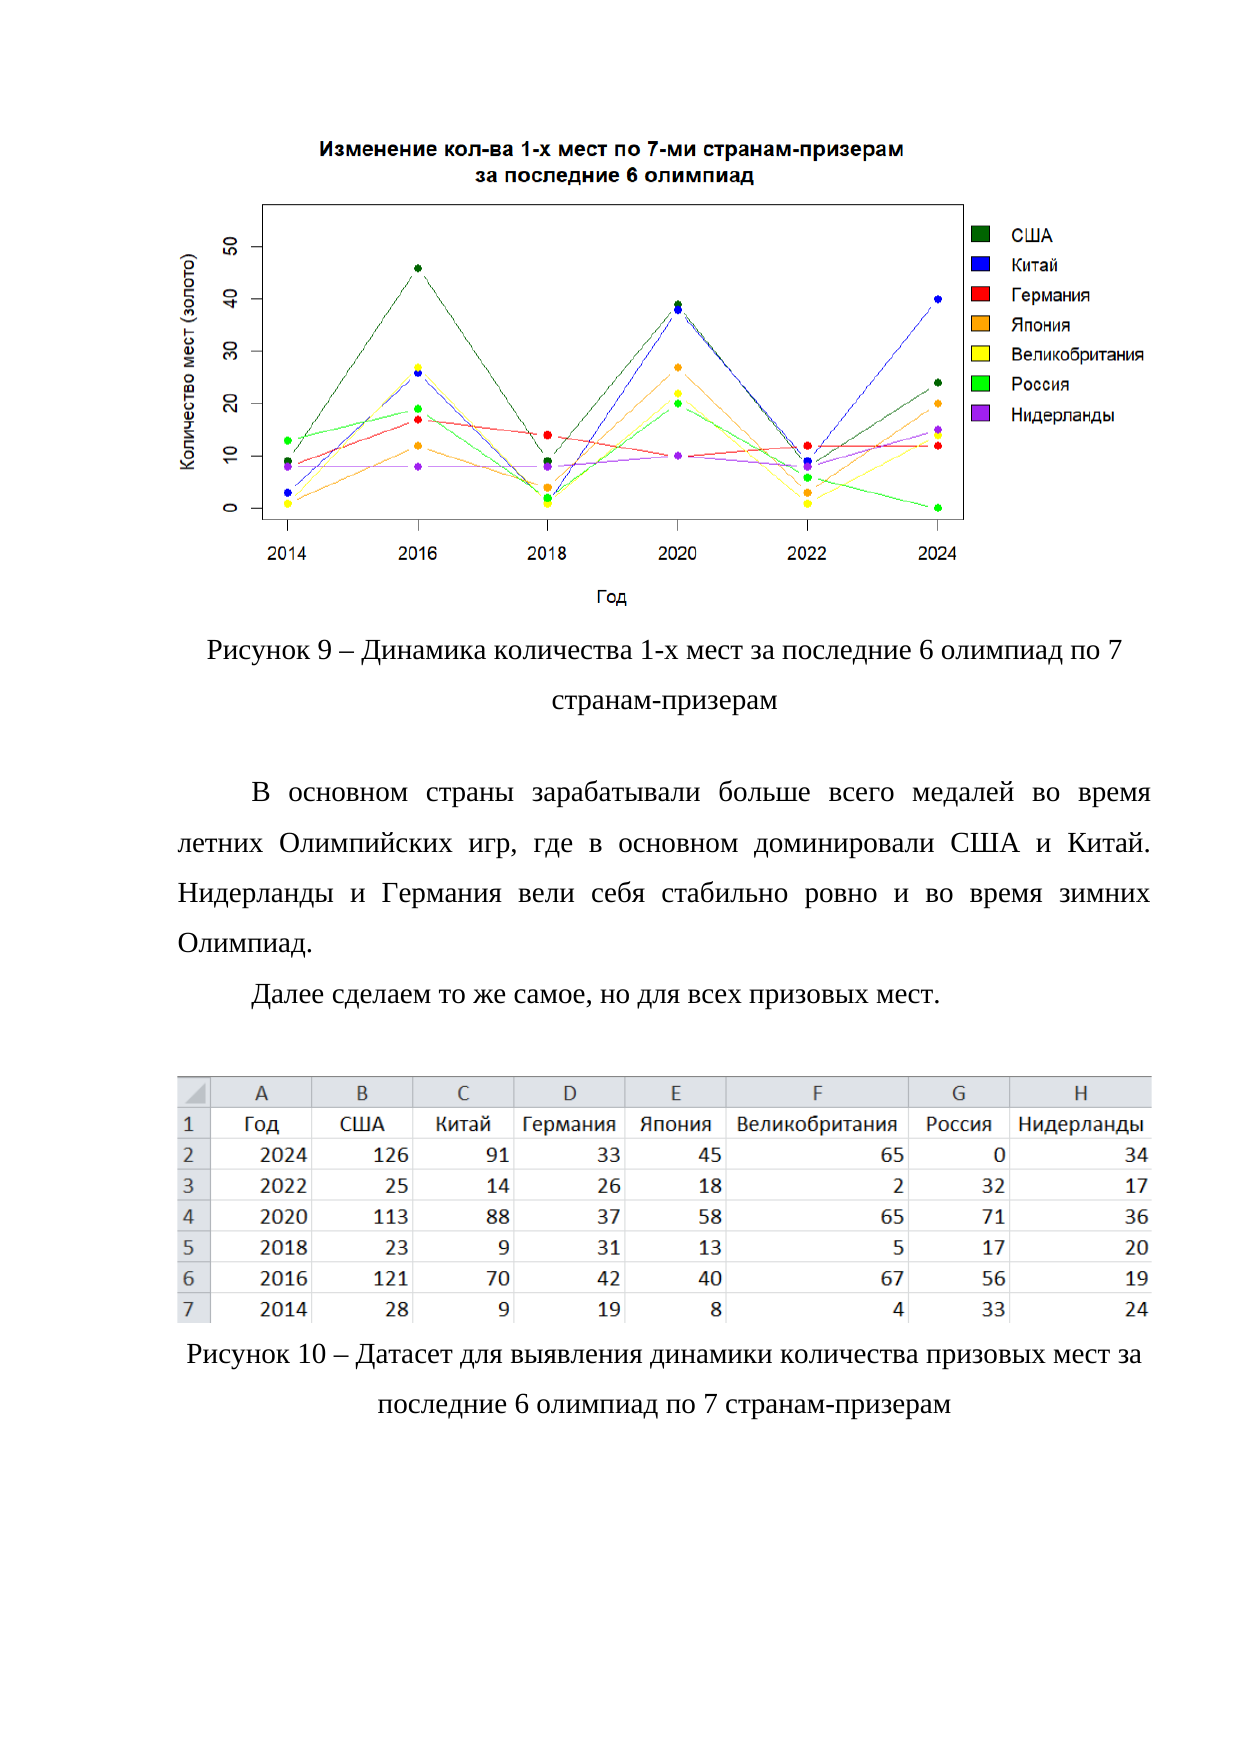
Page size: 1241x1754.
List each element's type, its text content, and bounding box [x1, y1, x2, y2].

text В основном страны зарабатывали больше всего медалей во время летних Олимпийских игр, где в основном доминировали США и Китай. Нидерланды и Германия вели себя стабильно ровно и во время зимних Олимпиад. [177, 774, 1152, 959]
picture [177, 118, 1152, 618]
text Далее сделаем то же самое, но для всех призовых мест. [177, 976, 1152, 1009]
text Рисунок 10 – Датасет для выявления динамики количества призовых мест за последние 6 олимпиад по 7 странам-призерам [177, 1336, 1152, 1420]
text Рисунок 9 – Динамика количества 1-х мест за последние 6 олимпиад по 7 странам-призерам [177, 632, 1152, 716]
picture [177, 1076, 1152, 1323]
